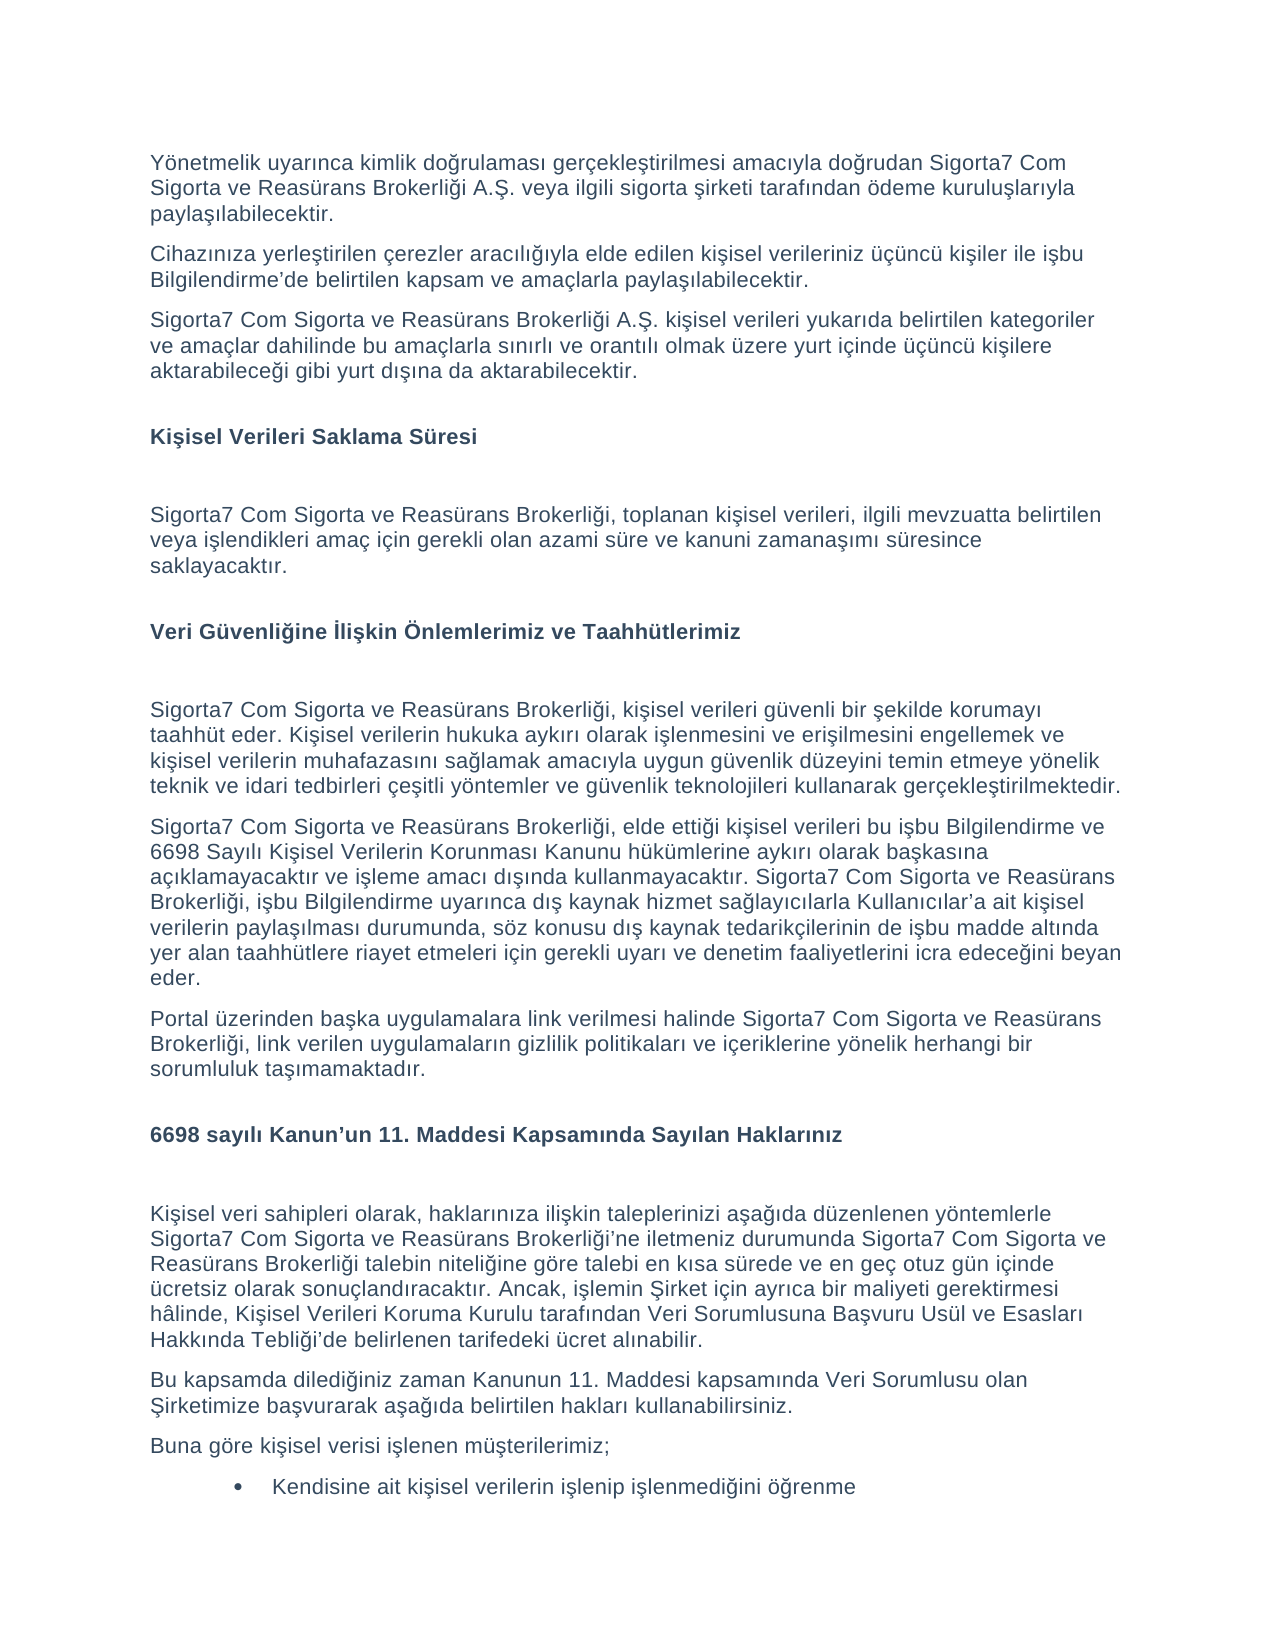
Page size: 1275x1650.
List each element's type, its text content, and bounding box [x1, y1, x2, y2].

text Kişisel veri sahipleri olarak, haklarınıza ilişkin taleplerinizi aşağıda düzenlenen yöntemlerle Sigorta7 Com Sigorta ve Reasürans Brokerliği’ne iletmeniz durumunda Sigorta7 Com Sigorta ve Reasürans Brokerliği talebin niteliğine göre talebi en kısa sürede ve en geç otuz gün içinde ücretsiz olarak sonuçlandıracaktır. Ancak, işlemin Şirket için ayrıca bir maliyeti gerektirmesi hâlinde, Kişisel Verileri Koruma Kurulu tarafından Veri Sorumlusuna Başvuru Usül ve Esasları Hakkında Tebliği’de belirlenen tarifedeki ücret alınabilir. [150, 1201, 1125, 1352]
text Sigorta7 Com Sigorta ve Reasürans Brokerliği A.Ş. kişisel verileri yukarıda belirtilen kategoriler ve amaçlar dahilinde bu amaçlarla sınırlı ve orantılı olmak üzere yurt içinde üçüncü kişilere aktarabileceği gibi yurt dışına da aktarabilecektir. [150, 307, 1125, 383]
text Bu kapsamda dilediğiniz zaman Kanunun 11. Maddesi kapsamında Veri Sorumlusu olan Şirketimize başvurarak aşağıda belirtilen hakları kullanabilirsiniz. [150, 1367, 1125, 1418]
text Buna göre kişisel verisi işlenen müşterilerimiz; [150, 1433, 1125, 1459]
text Kişisel Verileri Saklama Süresi [150, 398, 1125, 502]
text Sigorta7 Com Sigorta ve Reasürans Brokerliği, toplanan kişisel verileri, ilgili mevzuatta belirtilen veya işlendikleri amaç için gerekli olan azami süre ve kanuni zamanaşımı süresince saklayacaktır. [150, 502, 1125, 578]
text Portal üzerinden başka uygulamalara link verilmesi halinde Sigorta7 Com Sigorta ve Reasürans Brokerliği, link verilen uygulamaların gizlilik politikaları ve içeriklerine yönelik herhangi bir sorumluluk taşımamaktadır. [150, 1006, 1125, 1081]
text 6698 sayılı Kanun’un 11. Maddesi Kapsamında Sayılan Haklarınız [150, 1097, 1125, 1201]
text Sigorta7 Com Sigorta ve Reasürans Brokerliği, kişisel verileri güvenli bir şekilde korumayı taahhüt eder. Kişisel verilerin hukuka aykırı olarak işlenmesini ve erişilmesini engellemek ve kişisel verilerin muhafazasını sağlamak amacıyla uygun güvenlik düzeyini temin etmeye yönelik teknik ve idari tedbirleri çeşitli yöntemler ve güvenlik teknolojileri kullanarak gerçekleştirilmektedir. [150, 697, 1125, 798]
text Sigorta7 Com Sigorta ve Reasürans Brokerliği, elde ettiği kişisel verileri bu işbu Bilgilendirme ve 6698 Sayılı Kişisel Verilerin Korunması Kanunu hükümlerine aykırı olarak başkasına açıklamayacaktır ve işleme amacı dışında kullanmayacaktır. Sigorta7 Com Sigorta ve Reasürans Brokerliği, işbu Bilgilendirme uyarınca dış kaynak hizmet sağlayıcılarla Kullanıcılar’a ait kişisel verilerin paylaşılması durumunda, söz konusu dış kaynak tedarikçilerinin de işbu madde altında yer alan taahhütlere riayet etmeleri için gerekli uyarı ve denetim faaliyetlerini icra edeceğini beyan eder. [150, 813, 1125, 990]
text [150, 150, 1125, 226]
text Veri Güvenliğine İlişkin Önlemlerimiz ve Taahhütlerimiz [150, 593, 1125, 697]
text Cihazınıza yerleştirilen çerezler aracılığıyla elde edilen kişisel verileriniz üçüncü kişiler ile işbu Bilgilendirme’de belirtilen kapsam ve amaçlarla paylaşılabilecektir. [150, 241, 1125, 292]
list Kendisine ait kişisel verilerin işlenip işlenmediğini öğrenme [234, 1474, 1125, 1499]
